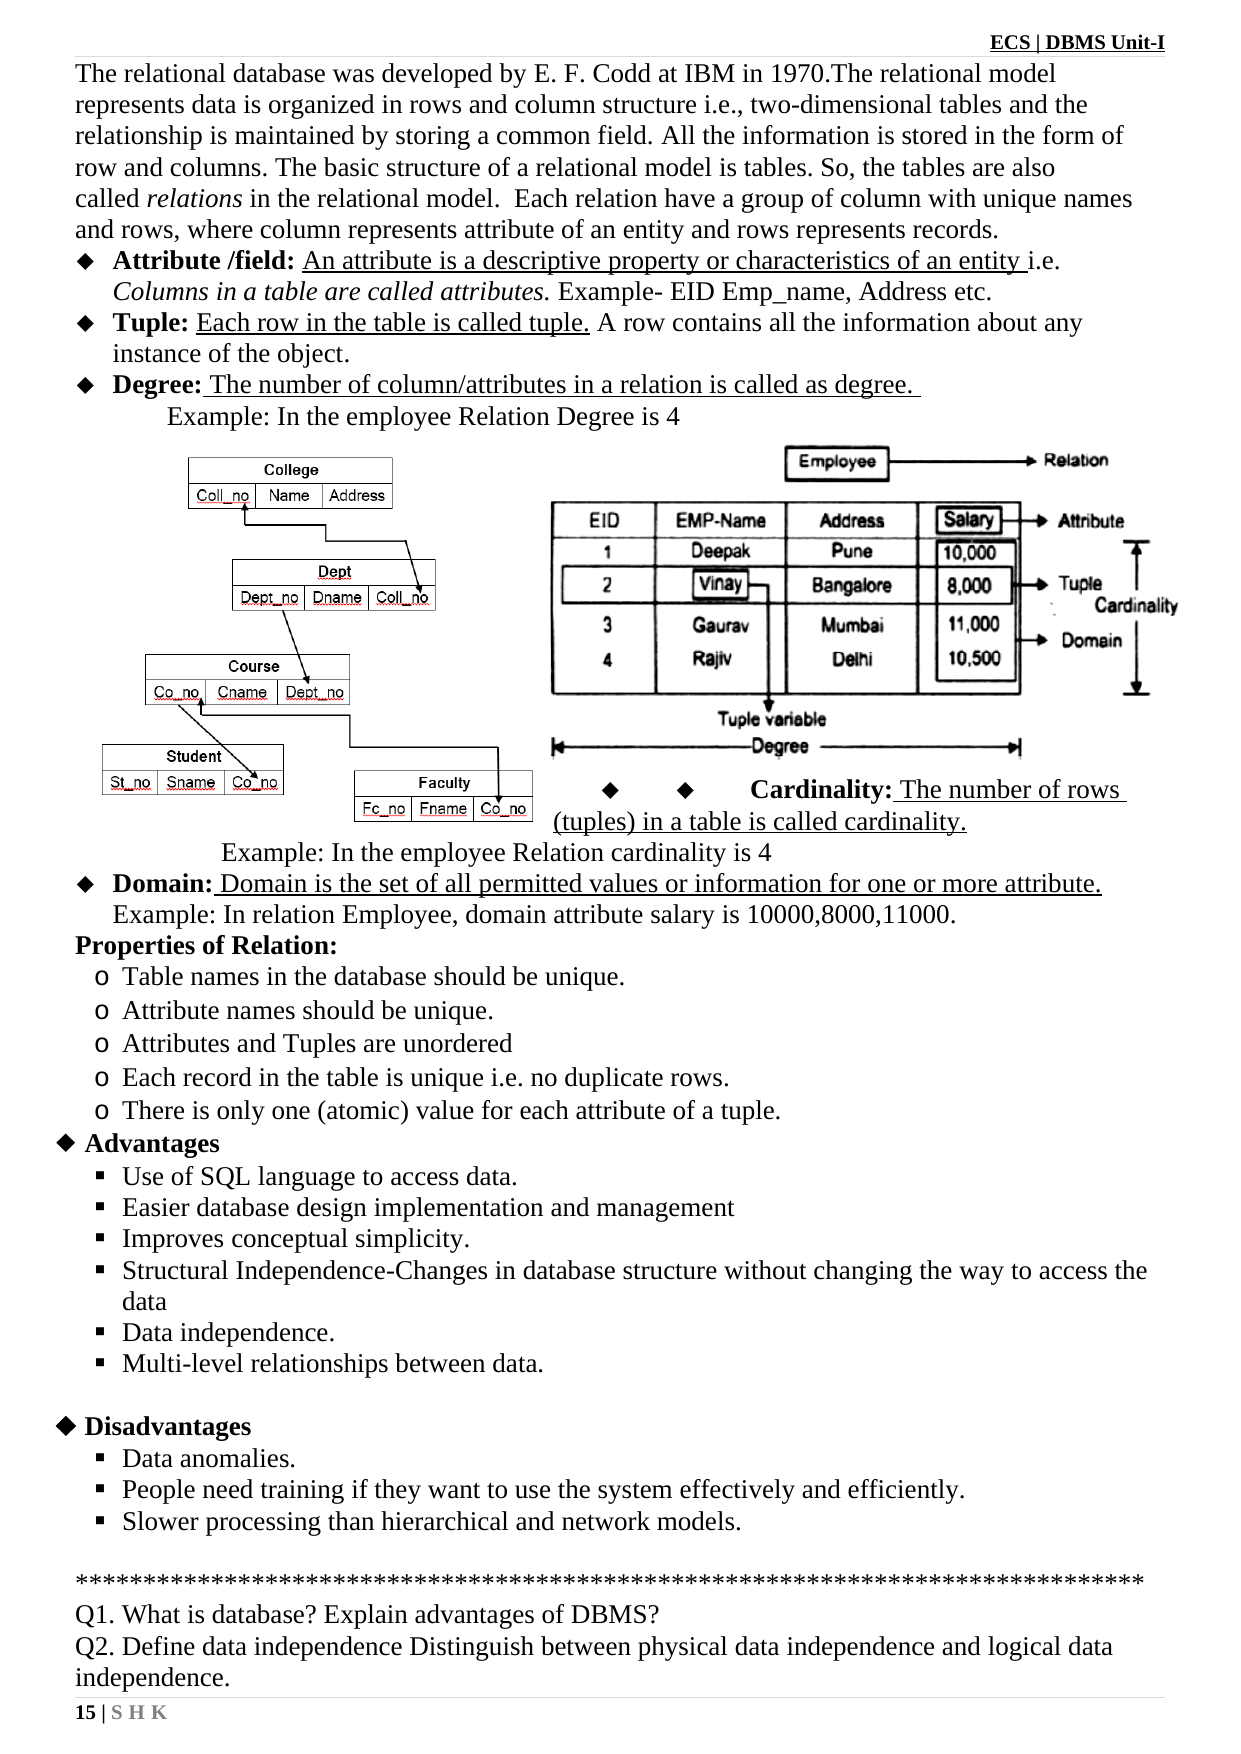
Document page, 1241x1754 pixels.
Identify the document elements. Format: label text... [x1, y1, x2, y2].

text Q1. What is database? Explain advantages of DBMS? [75, 1598, 1165, 1629]
list Use of SQL language to access data. [94, 1160, 1165, 1191]
picture [97, 448, 534, 825]
list Slower processing than hierarchical and network models. [94, 1505, 1165, 1536]
list Domain: Domain is the set of all permitted values or information for one or more attribute. Example: In relation Employee, domain attribute salary is 10000,8000,11000. [75, 867, 1200, 929]
list Attribute /field: An attribute is a descriptive property or characteristics of an entity i.e. Columns in a table are called attributes. Example- EID Emp_name, Address etc. [75, 244, 1165, 306]
list Improves conceptual simplicity. [94, 1223, 1165, 1254]
list Data anomalies. [94, 1442, 1165, 1474]
list Structural Independence-Changes in database structure without changing the way to access the data [94, 1254, 1165, 1316]
list Attributes and Tuples are unordered [94, 1027, 1165, 1061]
list Disadvantages [56, 1410, 1165, 1442]
list Advantages [56, 1128, 1165, 1160]
text Q2. Define data independence Distinguish between physical data independence and logical data independence. [75, 1629, 1165, 1692]
list Tuple: Each row in the table is called tuple. A row contains all the information about any instance of the object. [75, 306, 1165, 369]
list Data independence. [94, 1316, 1165, 1347]
list There is only one (atomic) value for each attribute of a tuple. [94, 1094, 1165, 1128]
list Each record in the table is unique i.e. no duplicate rows. [94, 1061, 1165, 1094]
list Degree: The number of column/attributes in a relation is called as degree. [75, 369, 1165, 400]
list Easier database design implementation and management [94, 1191, 1165, 1223]
list Table names in the database should be unique. [94, 960, 1165, 994]
text Properties of Relation: [75, 929, 1165, 960]
list Example: In the employee Relation Degree is 4 [112, 400, 1165, 431]
text The relational database was developed by E. F. Codd at IBM in 1970.The relational model represents data is organized in rows and column structure i.e., two-dimensional tables and the relationship is maintained by storing a common field. All the information is stored in the form of row and columns. The basic structure of a relational model is tables. So, the tables are also called relations in the relational model. Each relation have a group of column with unique names and rows, where column represents attribute of an entity and rows represents records. [75, 57, 1165, 244]
list People need training if they want to use the system effectively and efficiently. [94, 1474, 1165, 1505]
list Multi-level relationships between data. [94, 1347, 1165, 1379]
text ******************************************************************************* [75, 1567, 1165, 1598]
list Example: In the employee Relation cardinality is 4 [112, 836, 1165, 867]
list Attribute names should be unique. [94, 994, 1165, 1027]
